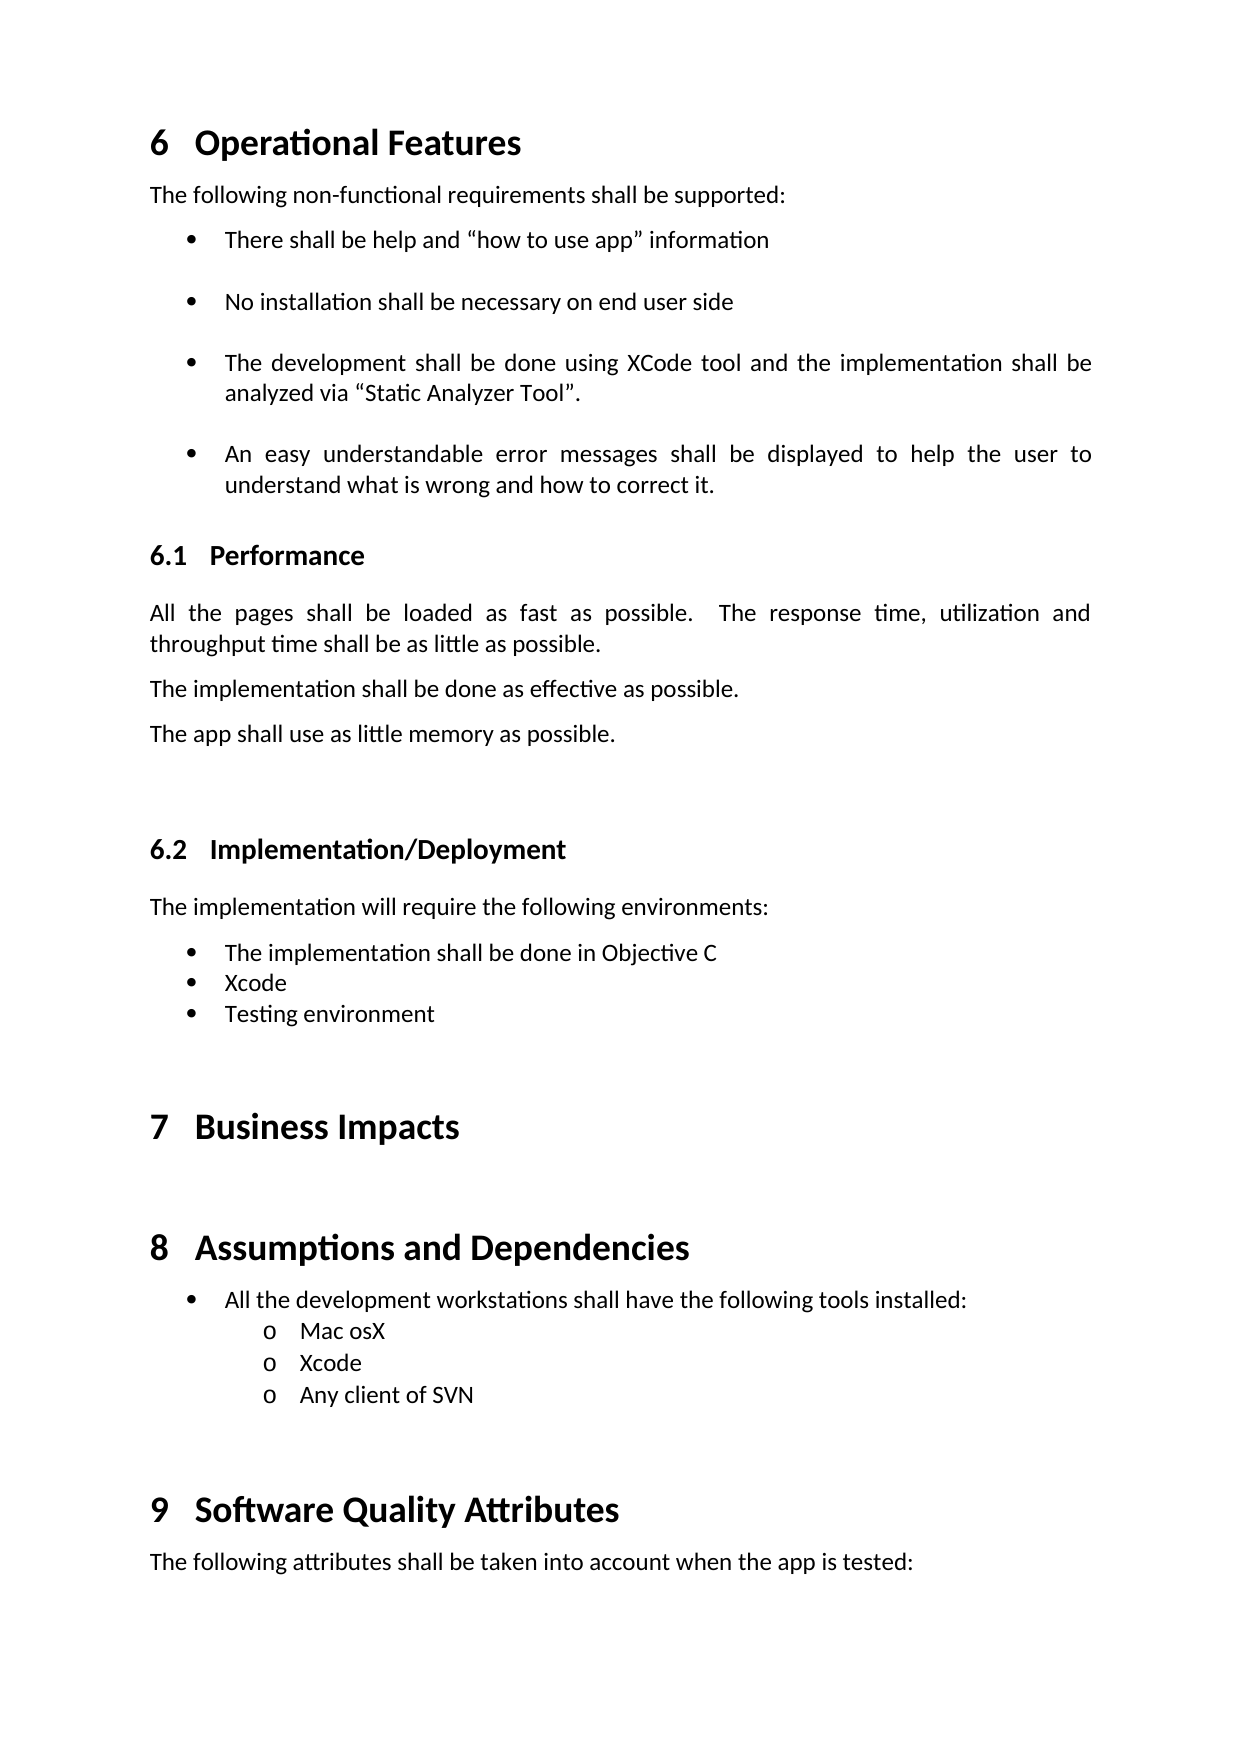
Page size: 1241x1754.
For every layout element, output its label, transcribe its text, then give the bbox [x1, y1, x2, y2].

list The development shall be done using XCode tool and the implementation shall be analyzed via “Static Analyzer Tool”. [187, 347, 1093, 408]
text The implementation shall be done as effective as possible. [149, 673, 1093, 703]
list Mac osX [262, 1315, 1093, 1347]
list Xcode [262, 1347, 1093, 1379]
list There shall be help and “how to use app” information [187, 225, 1093, 255]
text The app shall use as little memory as possible. [149, 718, 1093, 748]
list Testing environment [187, 998, 1093, 1028]
subtitle Performance [149, 537, 1093, 572]
list The implementation shall be done in Objective C [187, 937, 1093, 967]
list All the development workstations shall have the following tools installed: [187, 1285, 1093, 1315]
subtitle Operational Features [149, 119, 1093, 165]
list No installation shall be necessary on end user side [187, 286, 1093, 316]
subtitle Implementation/Deployment [149, 831, 1093, 867]
subtitle Software Quality Attributes [149, 1486, 1093, 1531]
text The following non-functional requirements shall be supported: [149, 179, 1093, 210]
subtitle Assumptions and Dependencies [149, 1224, 1093, 1270]
text The implementation will require the following environments: [149, 892, 1093, 922]
list An easy understandable error messages shall be displayed to help the user to understand what is wrong and how to correct it. [187, 438, 1093, 499]
text All the pages shall be loaded as fast as possible. The response time, utilization and throughput time shall be as little as possible. [149, 597, 1093, 658]
text The following attributes shall be taken into account when the app is tested: [149, 1546, 1093, 1577]
list Xcode [187, 967, 1093, 998]
subtitle Business Impacts [149, 1103, 1093, 1149]
list Any client of SVN [262, 1379, 1093, 1411]
